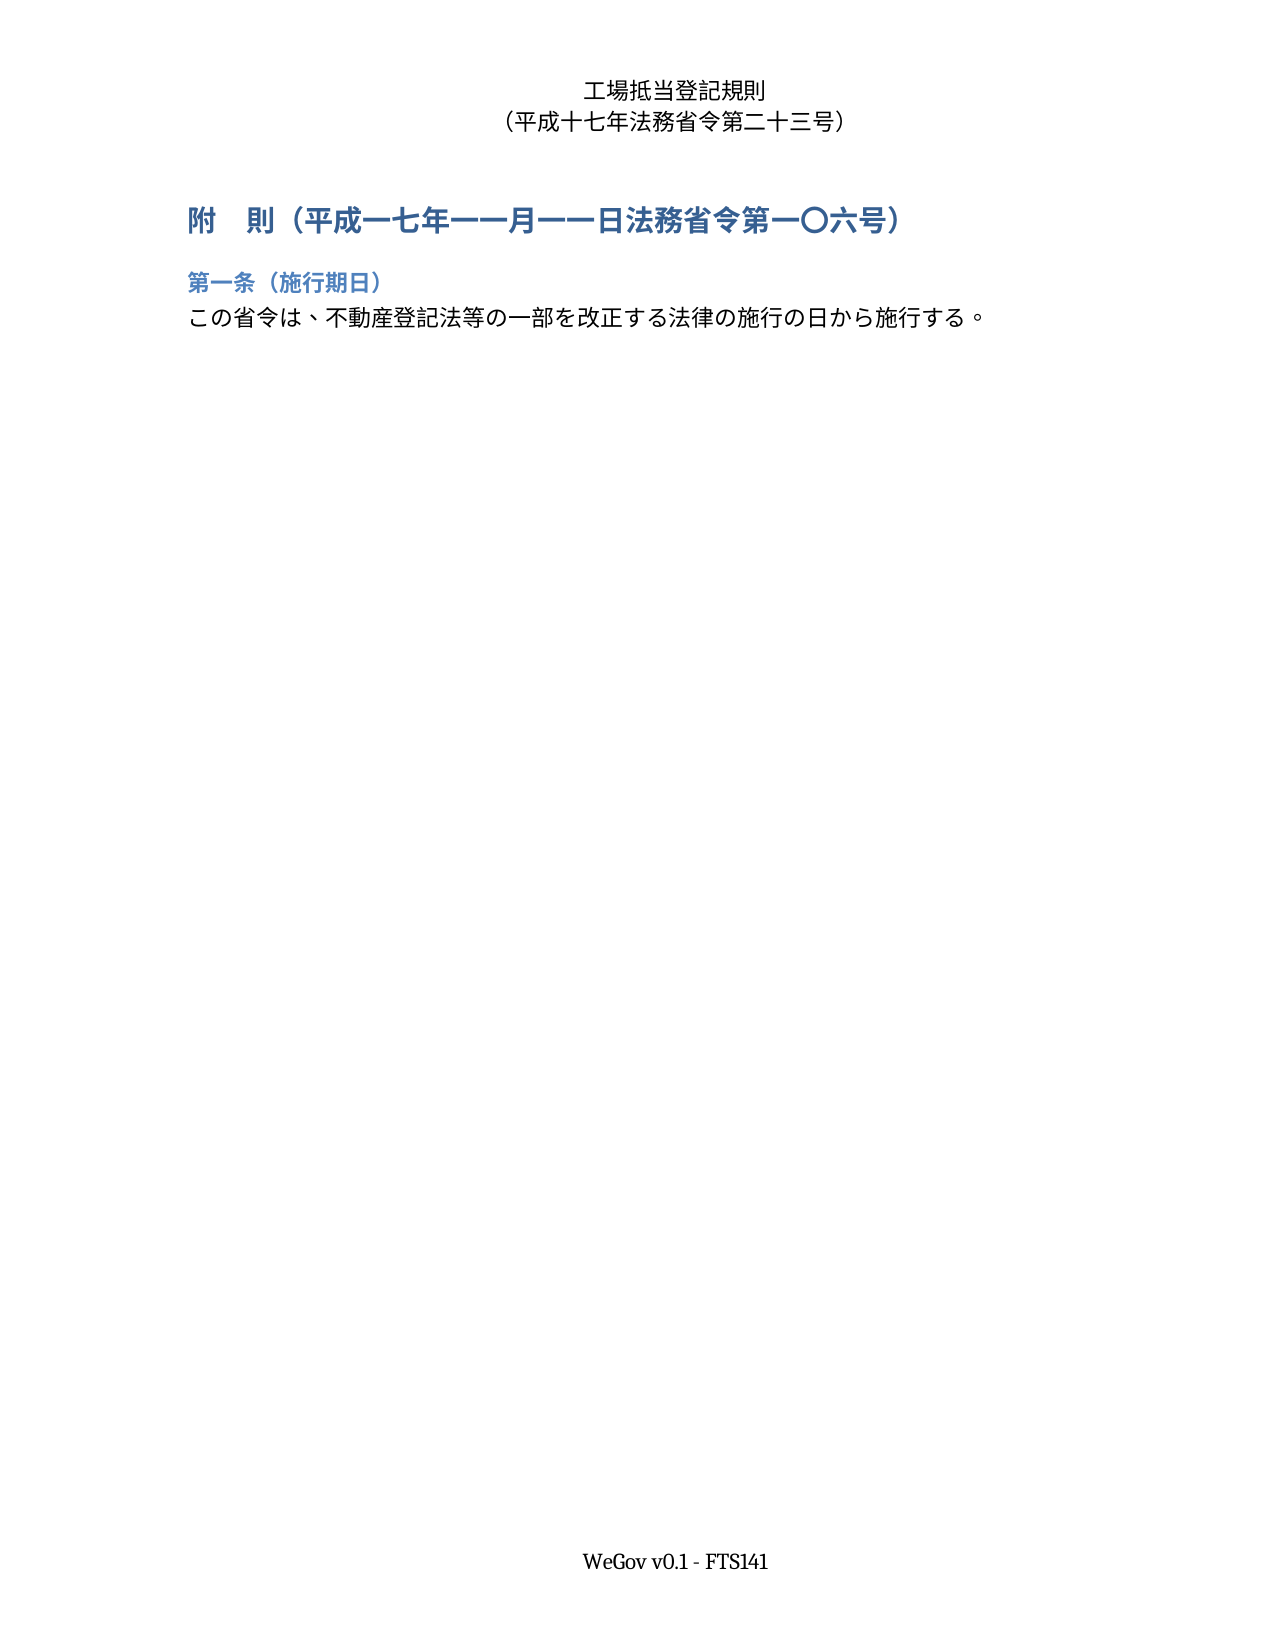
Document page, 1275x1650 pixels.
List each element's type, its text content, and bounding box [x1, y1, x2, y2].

subtitle 第一条（施行期日） [187, 266, 1087, 298]
text この省令は、不動産登記法等の一部を改正する法律の施行の日から施行する。 [187, 302, 1087, 334]
subtitle 附 則（平成一七年一一月一一日法務省令第一〇六号） [187, 200, 1087, 240]
